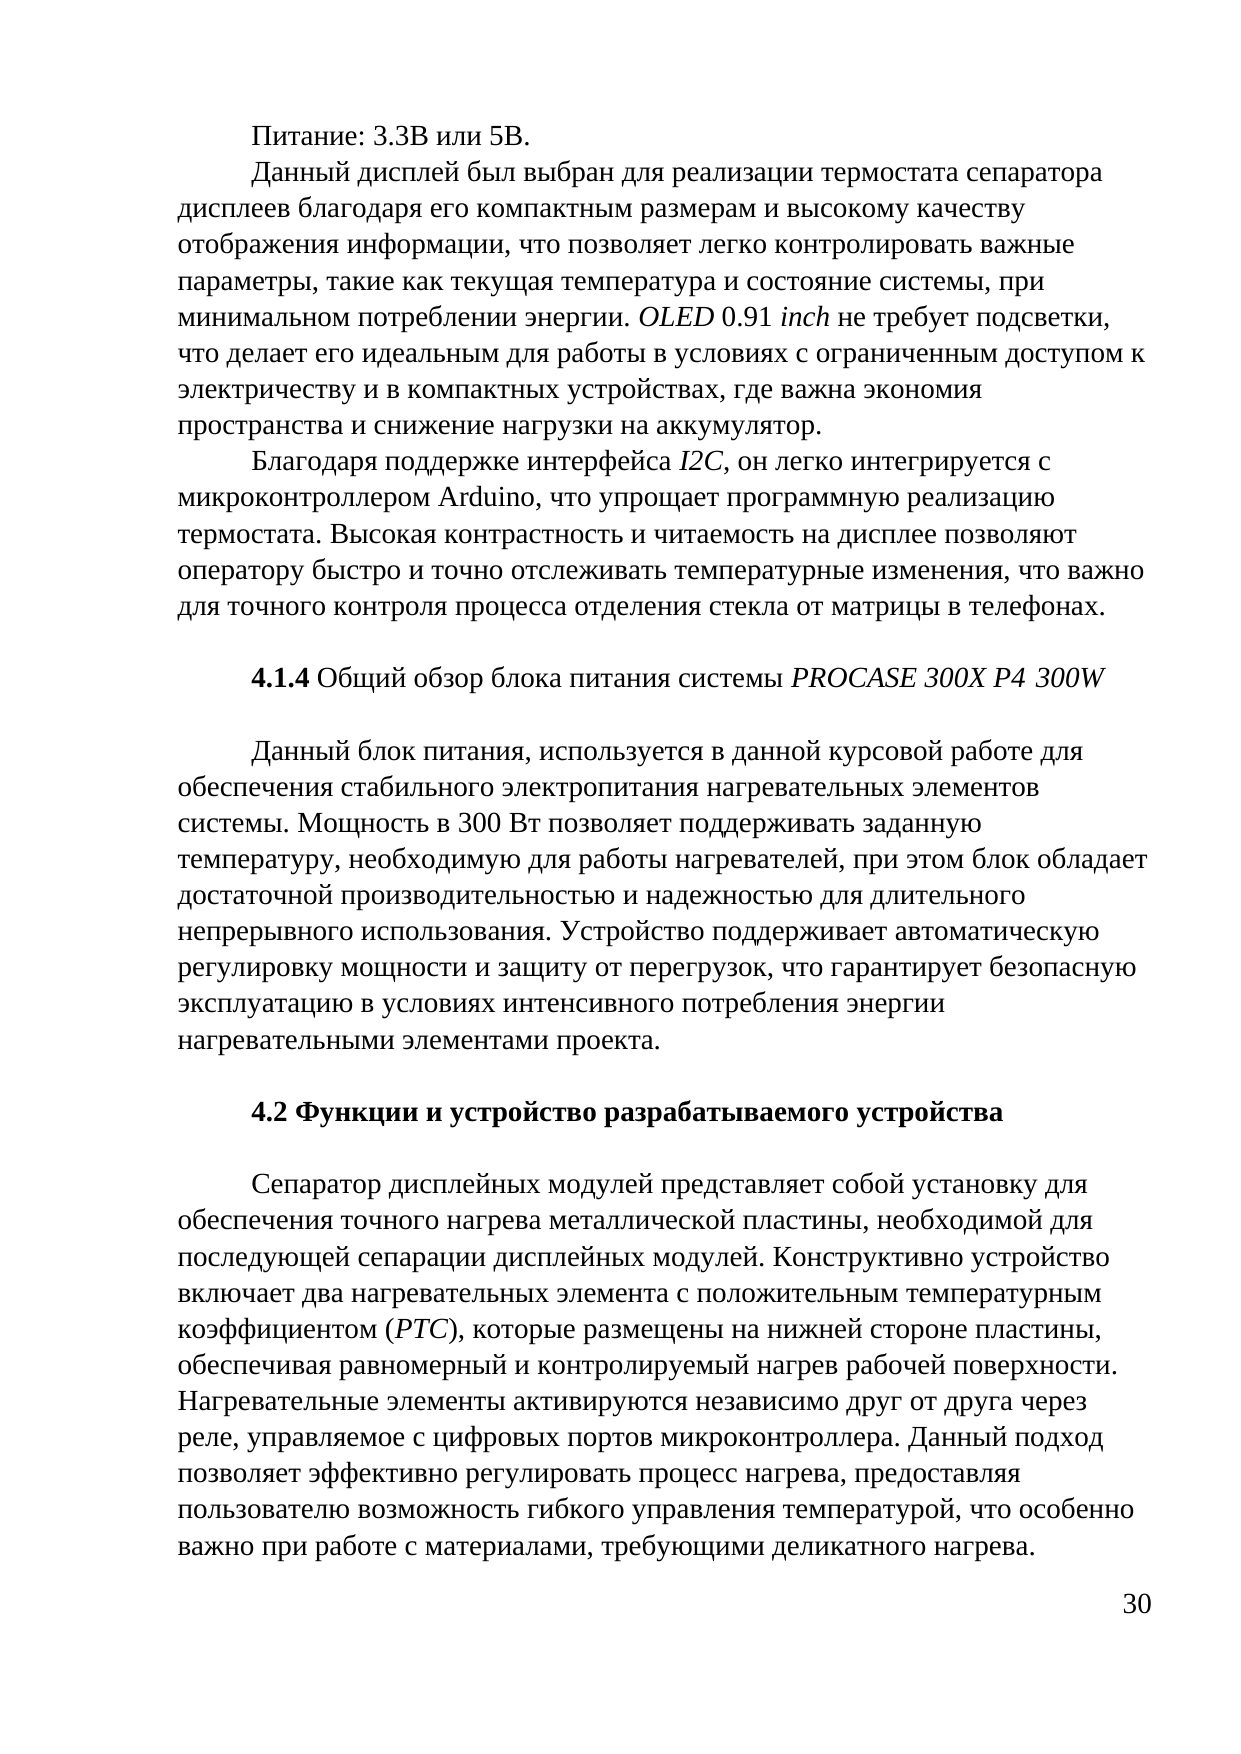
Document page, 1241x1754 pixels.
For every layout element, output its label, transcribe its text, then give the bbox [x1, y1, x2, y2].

text Питание: 3.3В или 5В. [177, 118, 1152, 152]
text Данный дисплей был выбран для реализации термостата сепаратора дисплеев благодаря его компактным размерам и высокому качеству отображения информации, что позволяет легко контролировать важные параметры, такие как текущая температура и состояние системы, при минимальном потреблении энергии. OLED 0.91 inch не требует подсветки, что делает его идеальным для работы в условиях с ограниченным доступом к электричеству и в компактных устройствах, где важна экономия пространства и снижение нагрузки на аккумулятор. [177, 154, 1152, 441]
subtitle 4.2 Функции и устройство разрабатываемого устройства [177, 1094, 1152, 1128]
text Благодаря поддержке интерфейса I2C, он легко интегрируется с микроконтроллером Arduino, что упрощает программную реализацию термостата. Высокая контрастность и читаемость на дисплее позволяют оператору быстро и точно отслеживать температурные изменения, что важно для точного контроля процесса отделения стекла от матрицы в телефонах. [177, 443, 1152, 622]
text Сепаратор дисплейных модулей представляет собой установку для обеспечения точного нагрева металлической пластины, необходимой для последующей сепарации дисплейных модулей. Конструктивно устройство включает два нагревательных элемента с положительным температурным коэффициентом (PTC), которые размещены на нижней стороне пластины, обеспечивая равномерный и контролируемый нагрев рабочей поверхности. Нагревательные элементы активируются независимо друг от друга через реле, управляемое с цифровых портов микроконтроллера. Данный подход позволяет эффективно регулировать процесс нагрева, предоставляя пользователю возможность гибкого управления температурой, что особенно важно при работе с материалами, требующими деликатного нагрева. [177, 1166, 1152, 1561]
text 4.1.4 Общий обзор блока питания системы PROCASE 300X P4 300W [177, 660, 1152, 694]
text Данный блок питания, используется в данной курсовой работе для обеспечения стабильного электропитания нагревательных элементов системы. Мощность в 300 Вт позволяет поддерживать заданную температуру, необходимую для работы нагревателей, при этом блок обладает достаточной производительностью и надежностью для длительного непрерывного использования. Устройство поддерживает автоматическую регулировку мощности и защиту от перегрузок, что гарантирует безопасную эксплуатацию в условиях интенсивного потребления энергии нагревательными элементами проекта. [177, 733, 1152, 1055]
